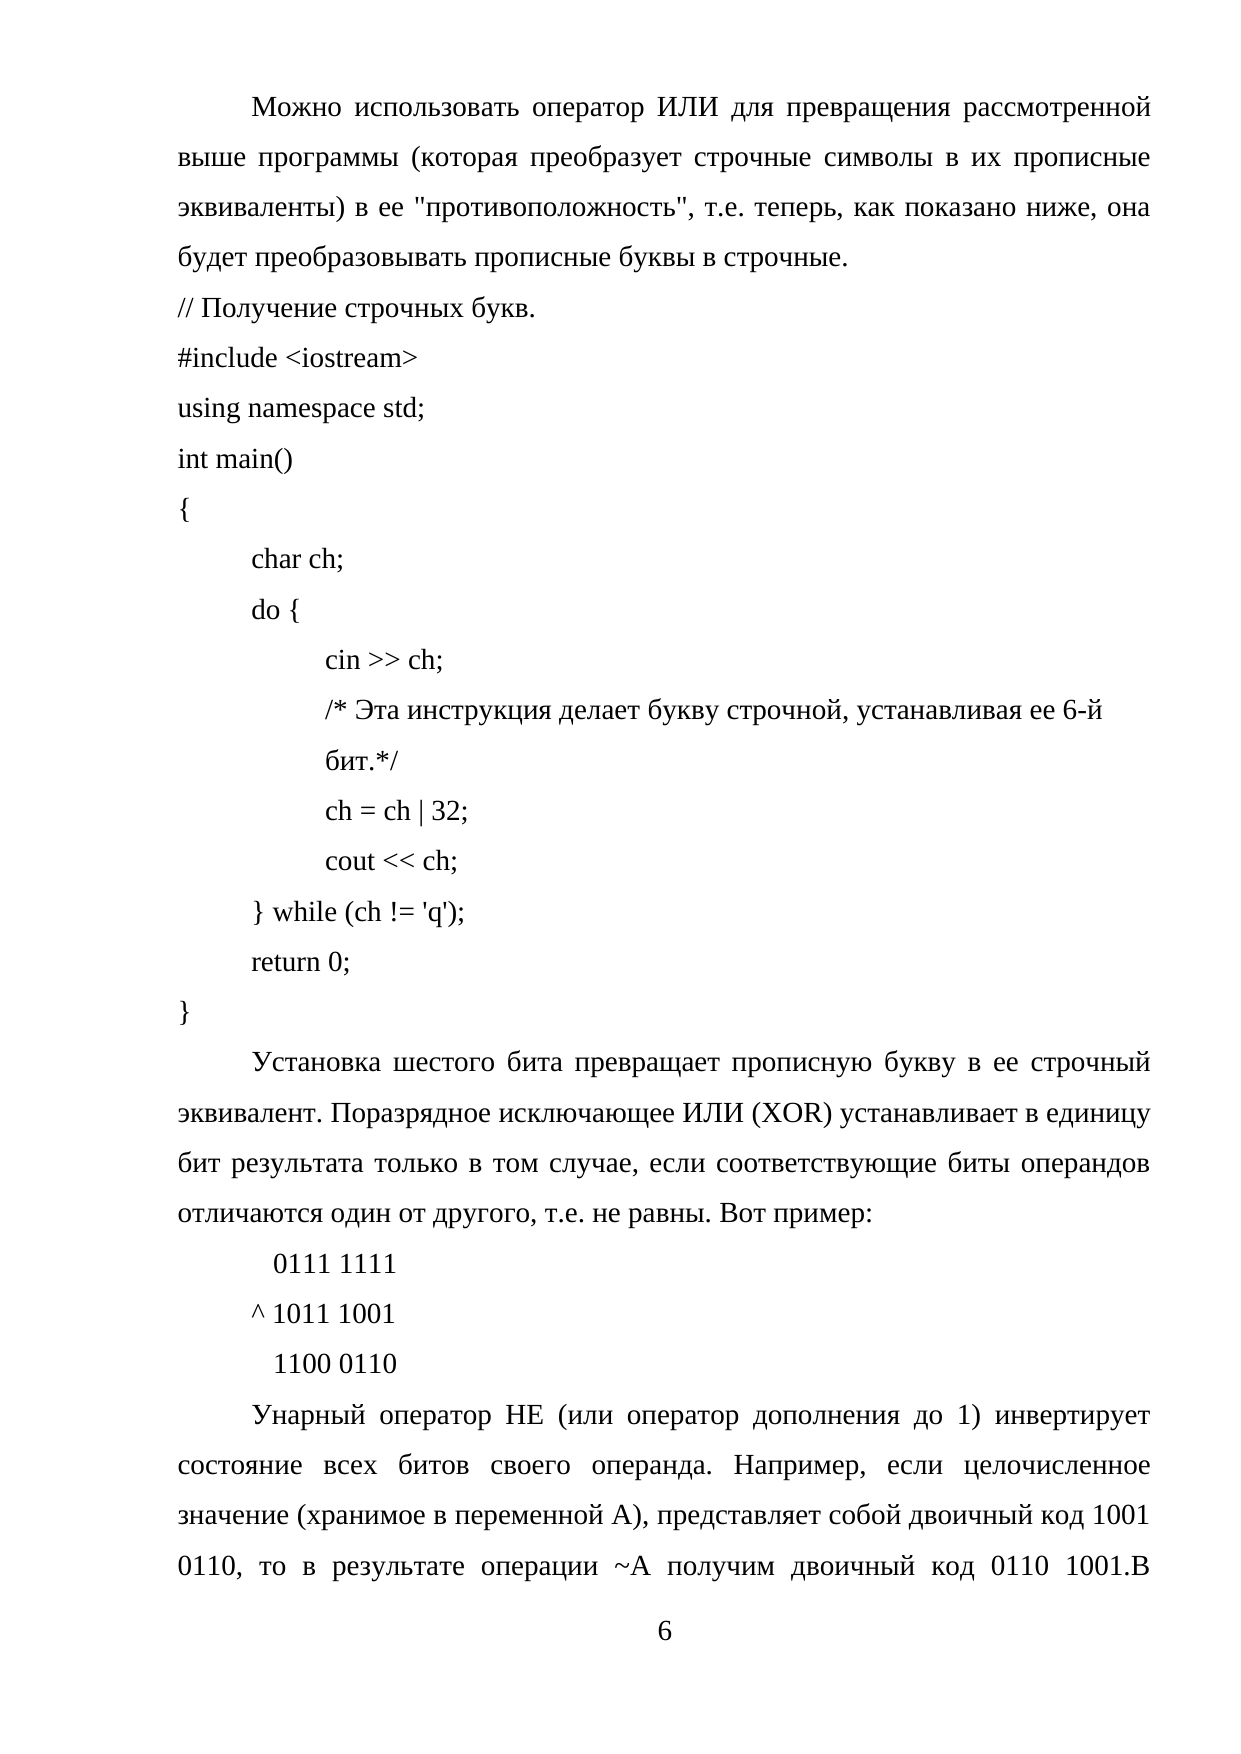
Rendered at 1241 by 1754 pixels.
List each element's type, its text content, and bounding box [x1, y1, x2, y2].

text // Получение строчных букв. [177, 290, 1152, 323]
text #include <iostream> [177, 340, 1152, 374]
text { [177, 491, 1152, 525]
text 1100 0110 [177, 1346, 1152, 1380]
text return 0; [177, 944, 1152, 977]
text /* Эта инструкция делает букву строчной, устанавливая ее 6-й [177, 692, 1152, 726]
text cout << ch; [177, 843, 1152, 877]
text ^ 1011 1001 [177, 1296, 1152, 1330]
text int main() [177, 441, 1152, 474]
text 0111 1111 [177, 1246, 1152, 1279]
text } while (ch != 'q'); [177, 894, 1152, 927]
text бит.*/ [177, 743, 1152, 776]
text cin >> ch; [177, 642, 1152, 676]
text char ch; [177, 541, 1152, 575]
text do { [177, 592, 1152, 625]
text Установка шестого бита превращает прописную букву в ее строчный эквивалент. Поразрядное исключающее ИЛИ (XOR) устанавливает в единицу бит результата только в том случае, если соответствующие биты операндов отличаются один от другого, т.е. не равны. Вот пример: [177, 1044, 1152, 1229]
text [177, 1397, 1152, 1581]
text ch = ch | 32; [177, 793, 1152, 827]
text Можно использовать оператор ИЛИ для превращения рассмотренной выше программы (которая преобразует строчные символы в их прописные эквиваленты) в ее "противоположность", т.е. теперь, как показано ниже, она будет преобразовывать прописные буквы в строчные. [177, 89, 1152, 273]
text } [177, 994, 1152, 1028]
text using namespace std; [177, 391, 1152, 424]
